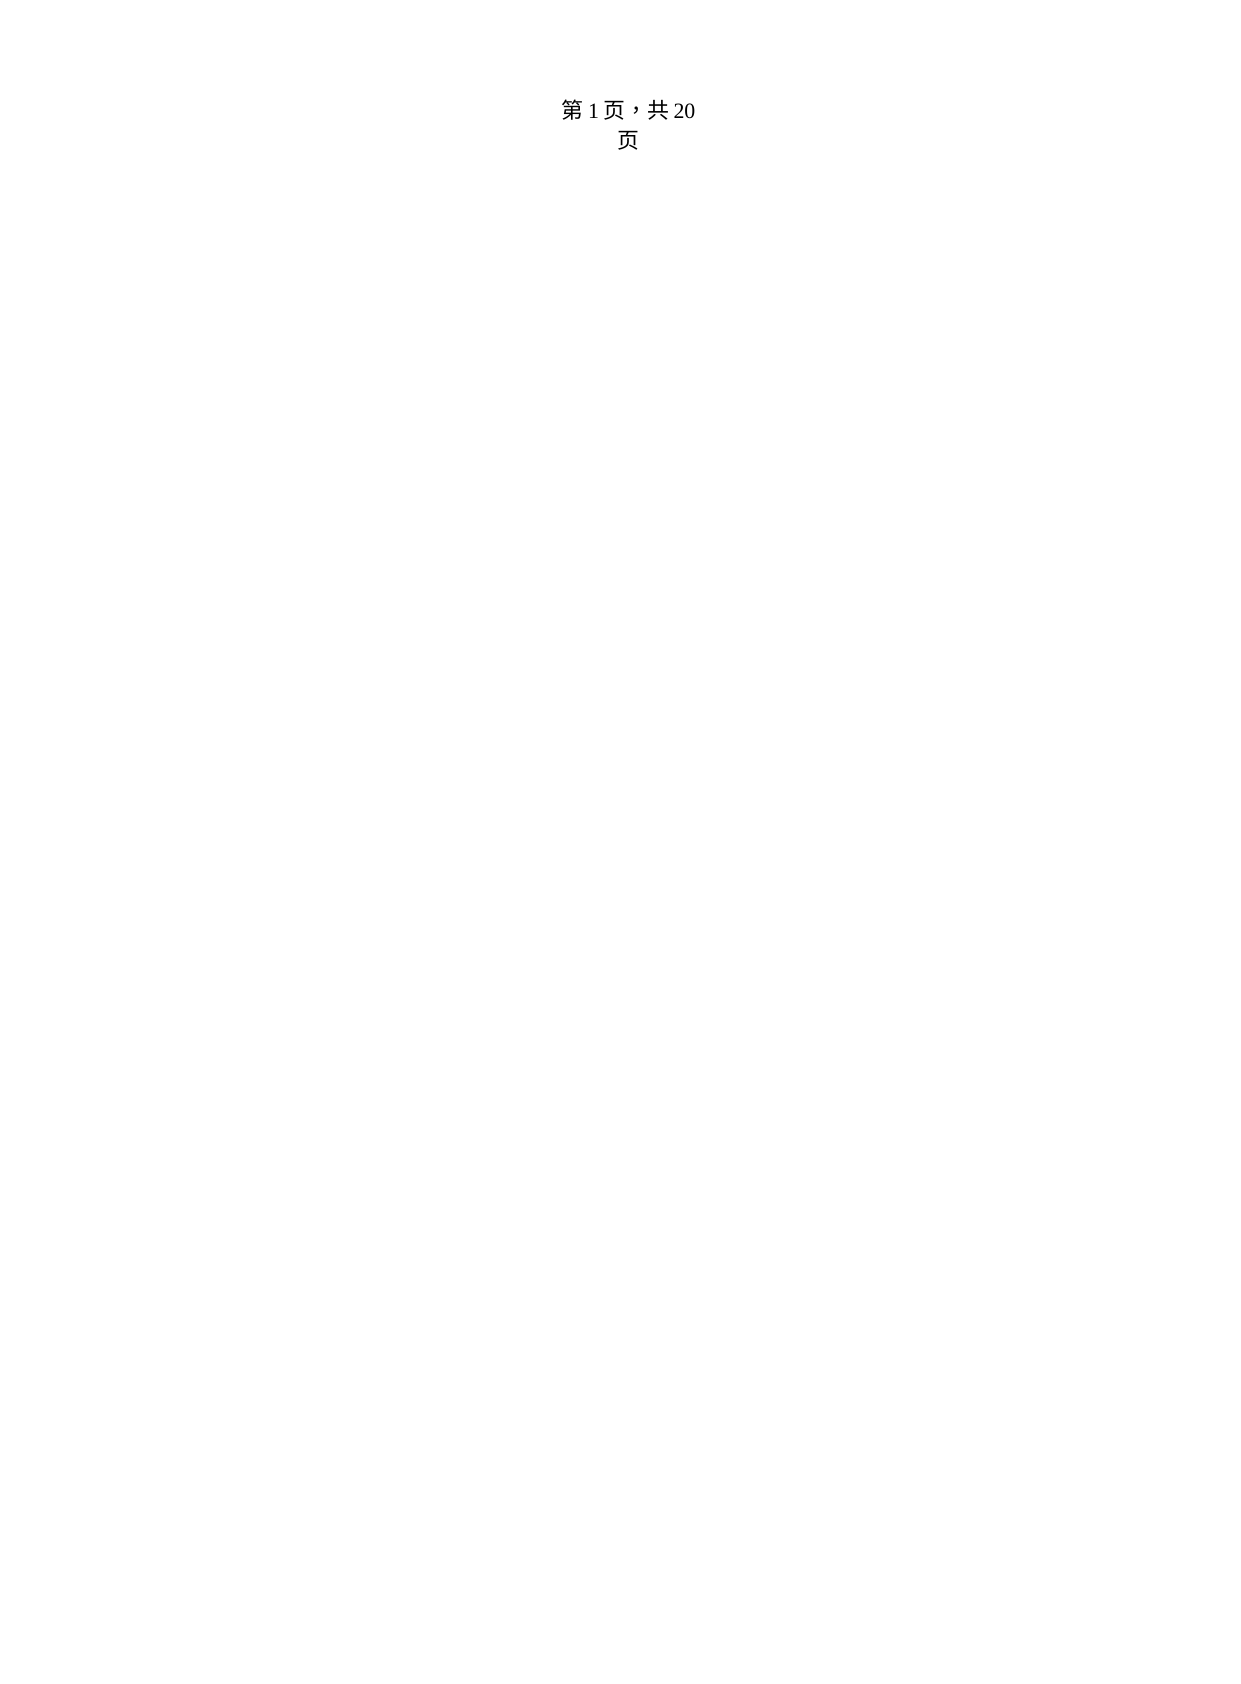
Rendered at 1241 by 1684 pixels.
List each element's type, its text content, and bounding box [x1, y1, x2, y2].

text 第1页，共20页 [555, 95, 701, 155]
